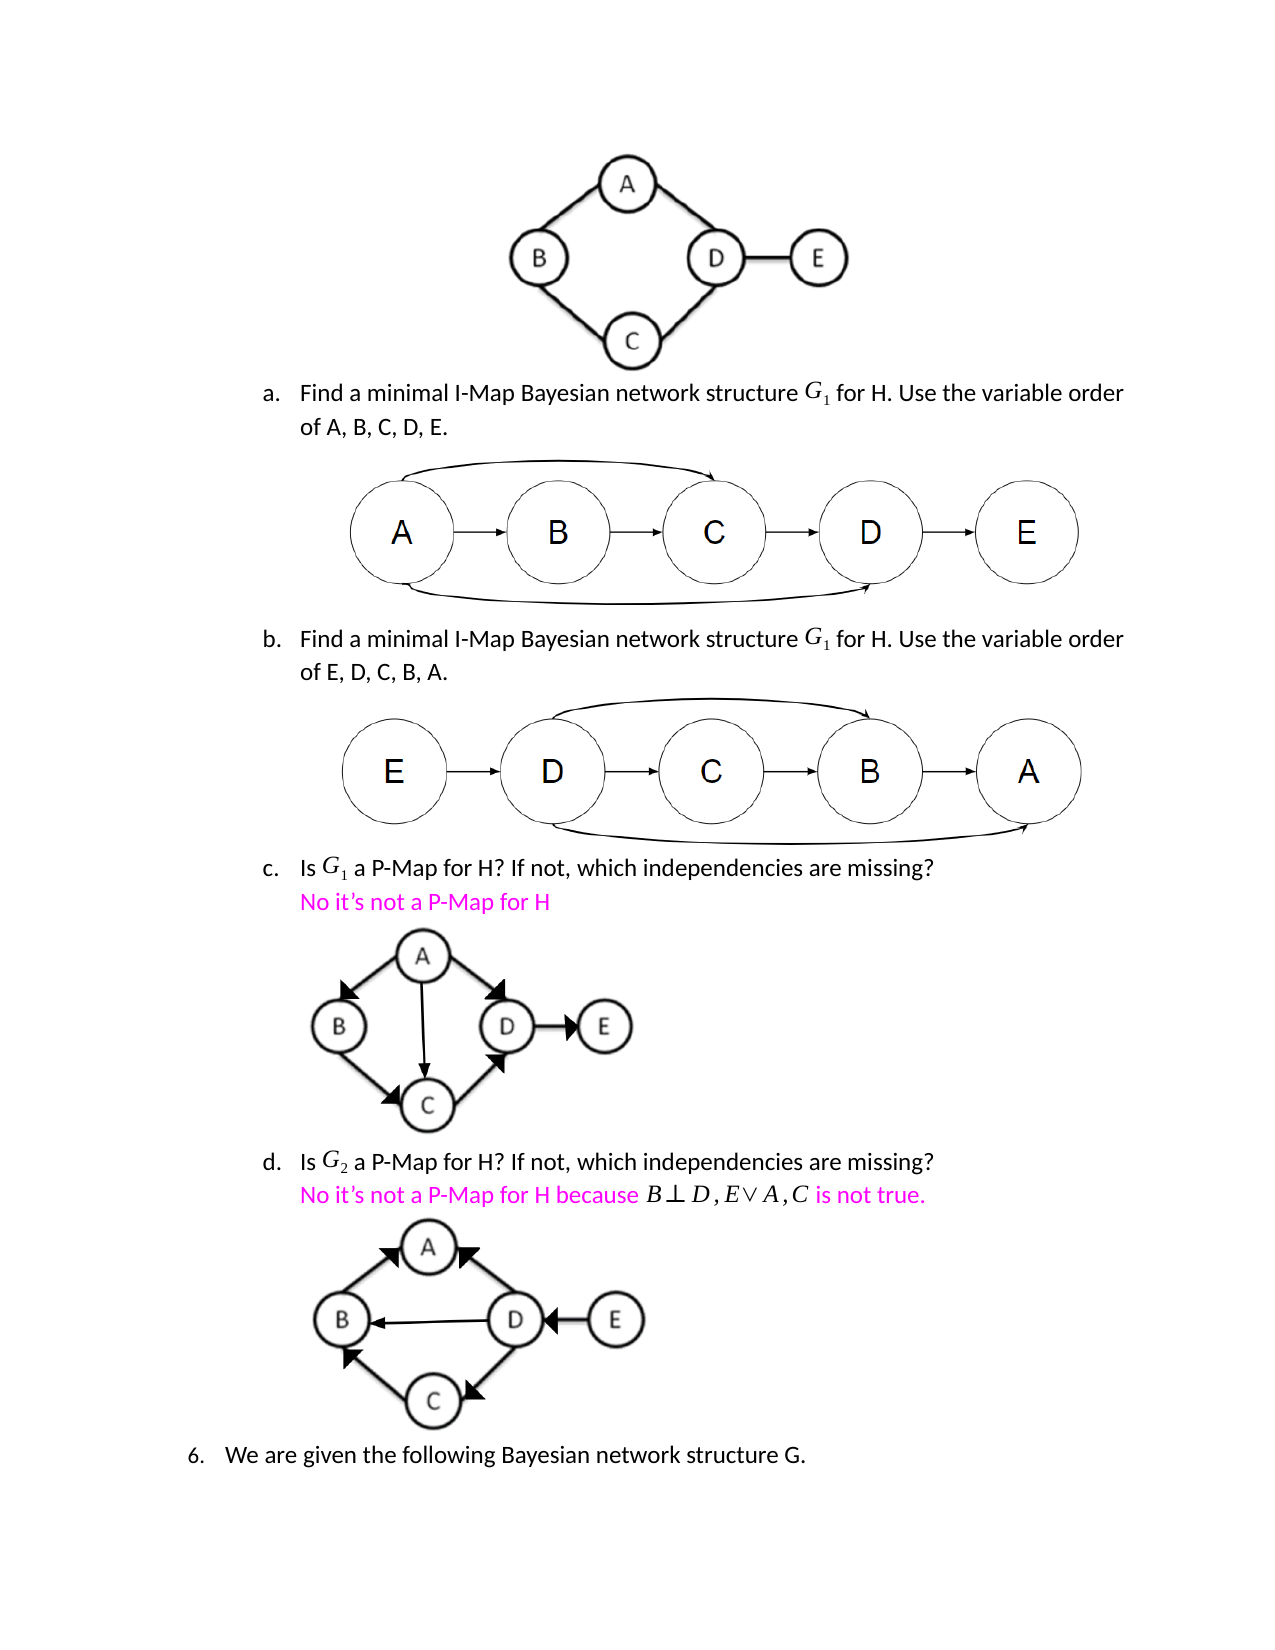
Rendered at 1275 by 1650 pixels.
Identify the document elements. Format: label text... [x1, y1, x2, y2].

picture [337, 689, 1088, 850]
list We are given the following Bayesian network structure G. [187, 1440, 1125, 1470]
list Is a P-Map for H? If not, which independencies are missing? [262, 852, 1125, 883]
picture [300, 1212, 653, 1438]
list Find a minimal I-Map Bayesian network structure for H. Use the variable order of E, D, C, B, A. [262, 623, 1125, 687]
list No it’s not a P-Map for H because is not true. [300, 1179, 1125, 1210]
list Is a P-Map for H? If not, which independencies are missing? [262, 1146, 1125, 1177]
list Find a minimal I-Map Bayesian network structure for H. Use the variable order of A, B, C, D, E. [262, 377, 1125, 441]
picture [495, 150, 855, 375]
picture [300, 918, 643, 1144]
picture [337, 443, 1088, 621]
list No it’s not a P-Map for H [300, 886, 1125, 916]
